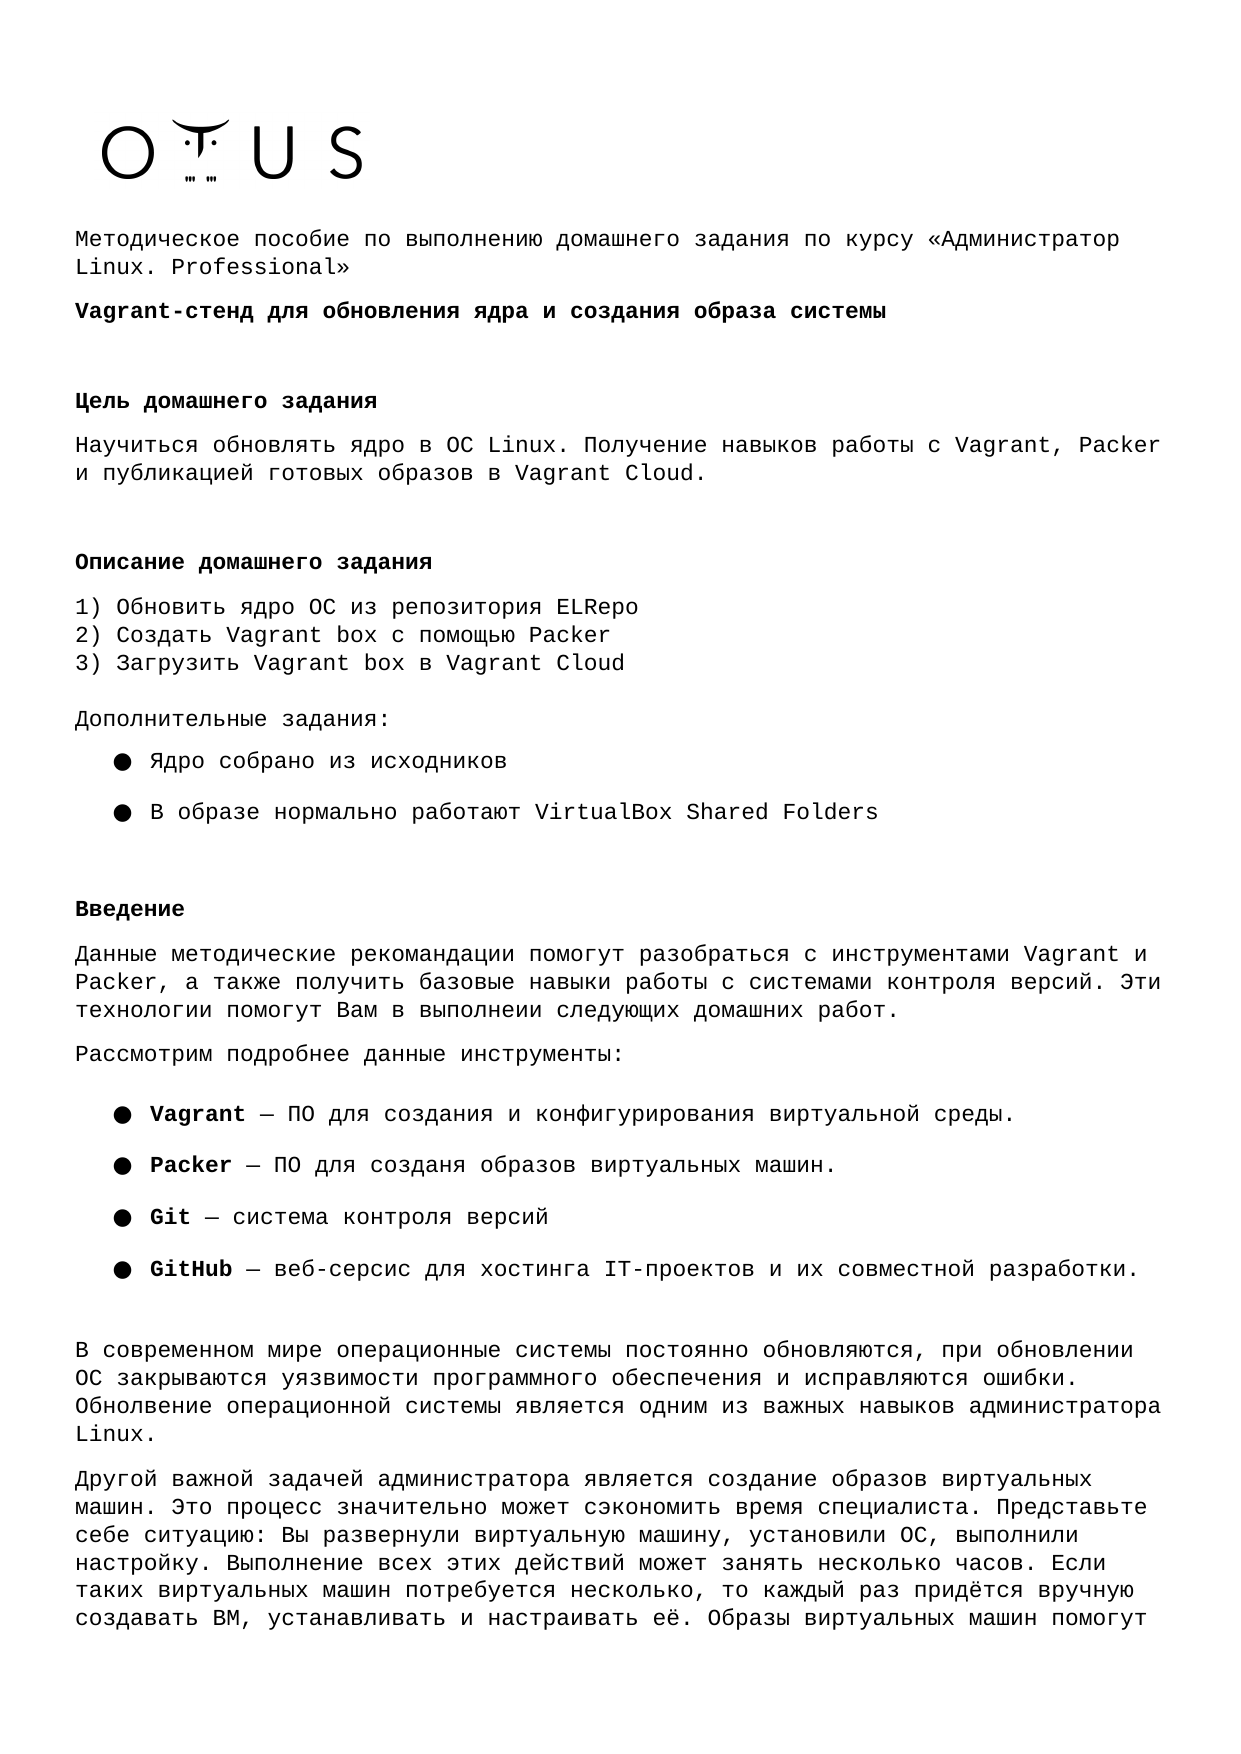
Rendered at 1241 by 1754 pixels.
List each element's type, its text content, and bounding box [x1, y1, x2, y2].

list Git — система контроля версий [112, 1191, 1165, 1238]
list GitHub — веб-серсис для хостинга IT-проектов и их совместной разработки. [112, 1242, 1165, 1289]
list Vagrant — ПО для создания и конфигурирования виртуальной среды. [112, 1087, 1165, 1134]
list Packer — ПО для созданя образов виртуальных машин. [112, 1139, 1165, 1186]
text Дополнительные задания: [75, 707, 1165, 733]
text Методическое пособие по выполнению домашнего задания по курсу «Администратор Linux. Professional» [75, 227, 1165, 281]
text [75, 1467, 1165, 1633]
text Рассмотрим подробнее данные инструменты: [75, 1043, 1165, 1068]
text Описание домашнего задания [75, 551, 1165, 577]
text 3) Загрузить Vagrant box в Vagrant Cloud [75, 651, 1165, 677]
list Ядро собрано из исходников [112, 735, 1165, 782]
picture [93, 112, 370, 189]
text Научиться обновлять ядро в ОС Linux. Получение навыков работы с Vagrant, Packer и публикацией готовых образов в Vagrant Cloud. [75, 434, 1165, 487]
text 1) Обновить ядро ОС из репозитория ELRepo [75, 595, 1165, 621]
text Данные методические рекомандации помогут разобраться с инструментами Vagrant и Packer, а также получить базовые навыки работы с системами контроля версий. Эти технологии помогут Вам в выполнеии следующих домашних работ. [75, 942, 1165, 1024]
text Введение [75, 898, 1165, 923]
text В современном мире операционные системы постоянно обновляются, при обновлении ОС закрываются уязвимости программного обеспечения и исправляются ошибки. Обнолвение операционной системы является одним из важных навыков администратора Linux. [75, 1339, 1165, 1448]
text Цель домашнего задания [75, 389, 1165, 415]
text Vagrant-стенд для обновления ядра и создания образа системы [75, 300, 1165, 326]
list В образе нормально работают VirtualBox Shared Folders [112, 786, 1165, 833]
text 2) Создать Vagrant box c помощью Packer [75, 623, 1165, 649]
